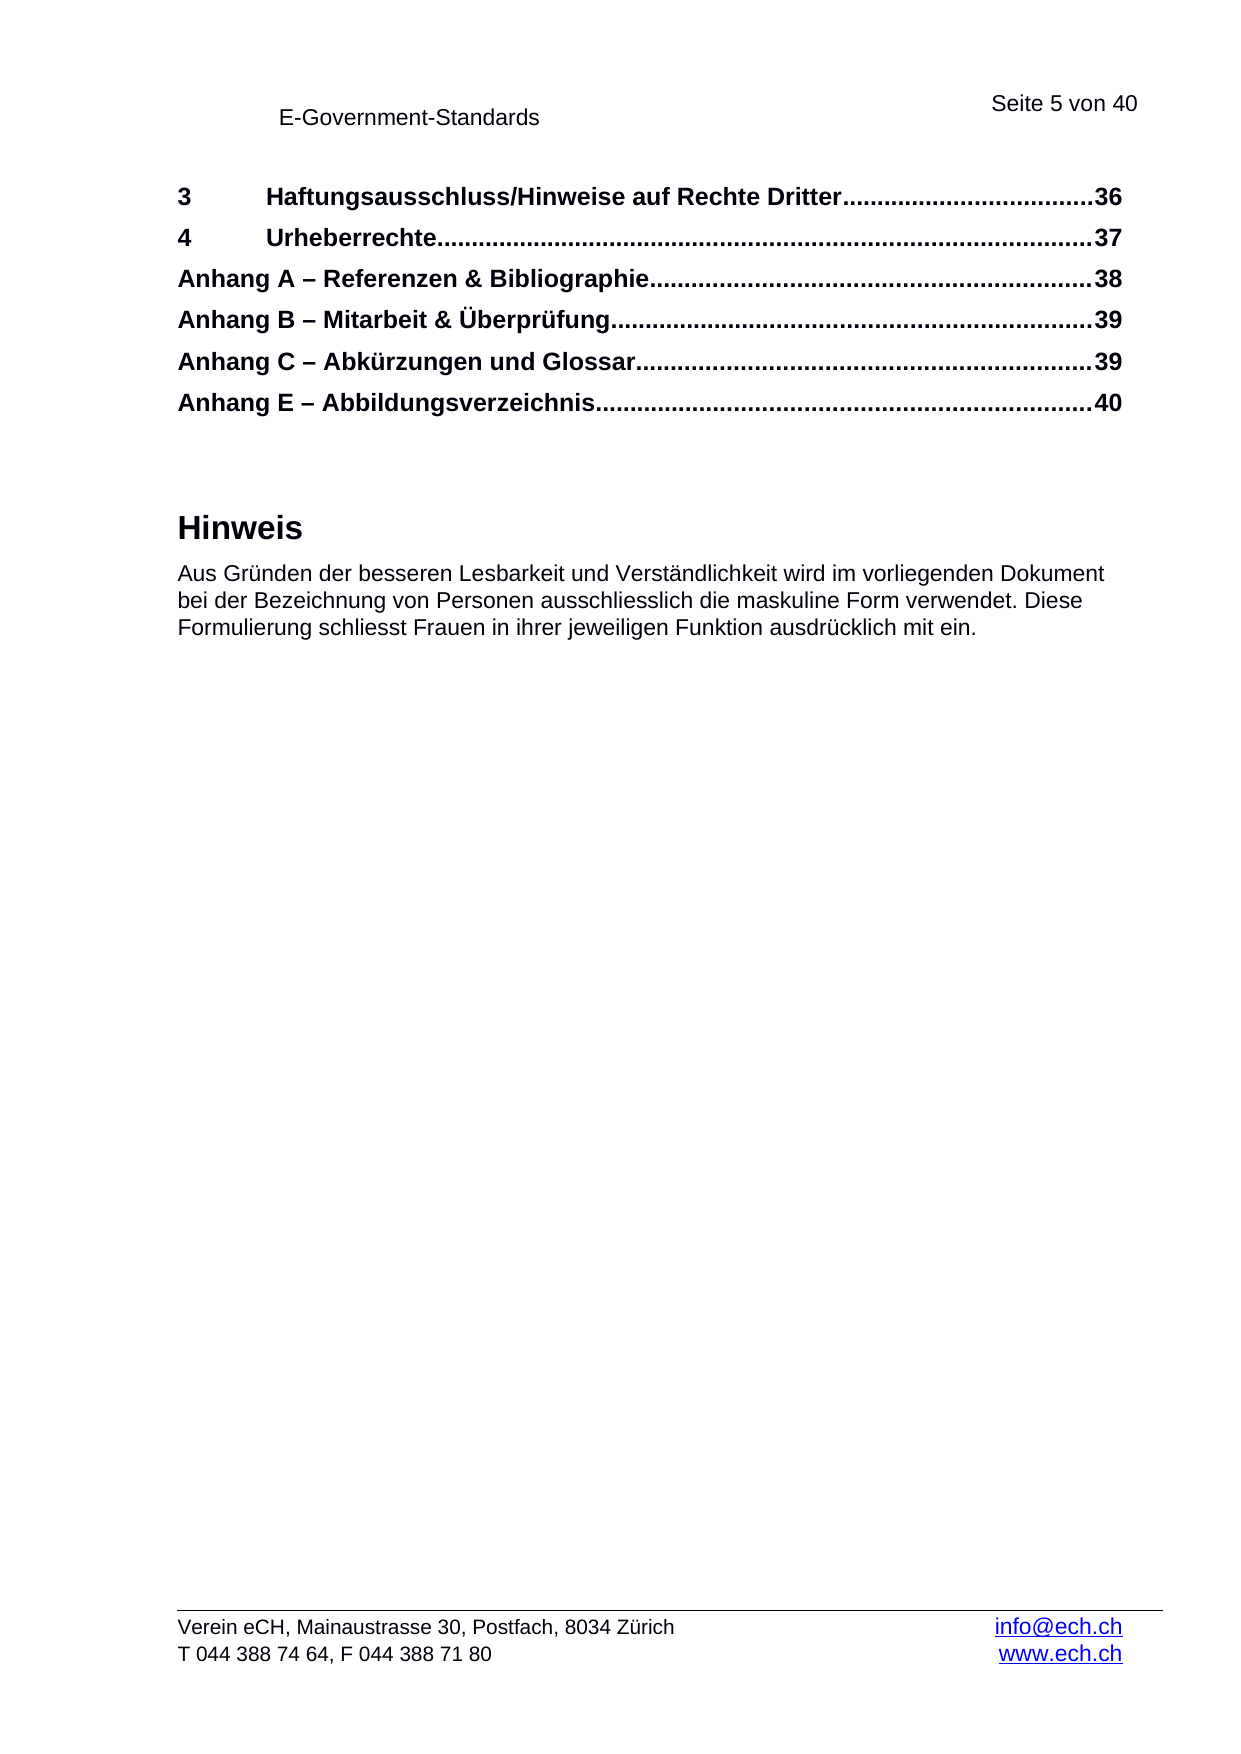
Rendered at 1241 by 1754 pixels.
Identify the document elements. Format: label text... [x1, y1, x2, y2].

text 4 Urheberrechte 37 [177, 223, 1122, 252]
text 3 Haftungsausschluss/Hinweise auf Rechte Dritter 36 [177, 182, 1122, 210]
text Hinweis [177, 508, 1122, 547]
text Anhang A – Referenzen & Bibliographie 38 [177, 264, 1122, 293]
text Anhang C – Abkürzungen und Glossar 39 [177, 347, 1122, 375]
text Anhang B – Mitarbeit & Überprüfung 39 [177, 305, 1122, 334]
text Anhang E – Abbildungsverzeichnis 40 [177, 388, 1122, 417]
text Aus Gründen der besseren Lesbarkeit und Verständlichkeit wird im vorliegenden Dokument bei der Bezeichnung von Personen ausschliesslich die maskuline Form verwendet. Diese Formulierung schliesst Frauen in ihrer jeweiligen Funktion ausdrücklich mit ein. [177, 559, 1122, 640]
